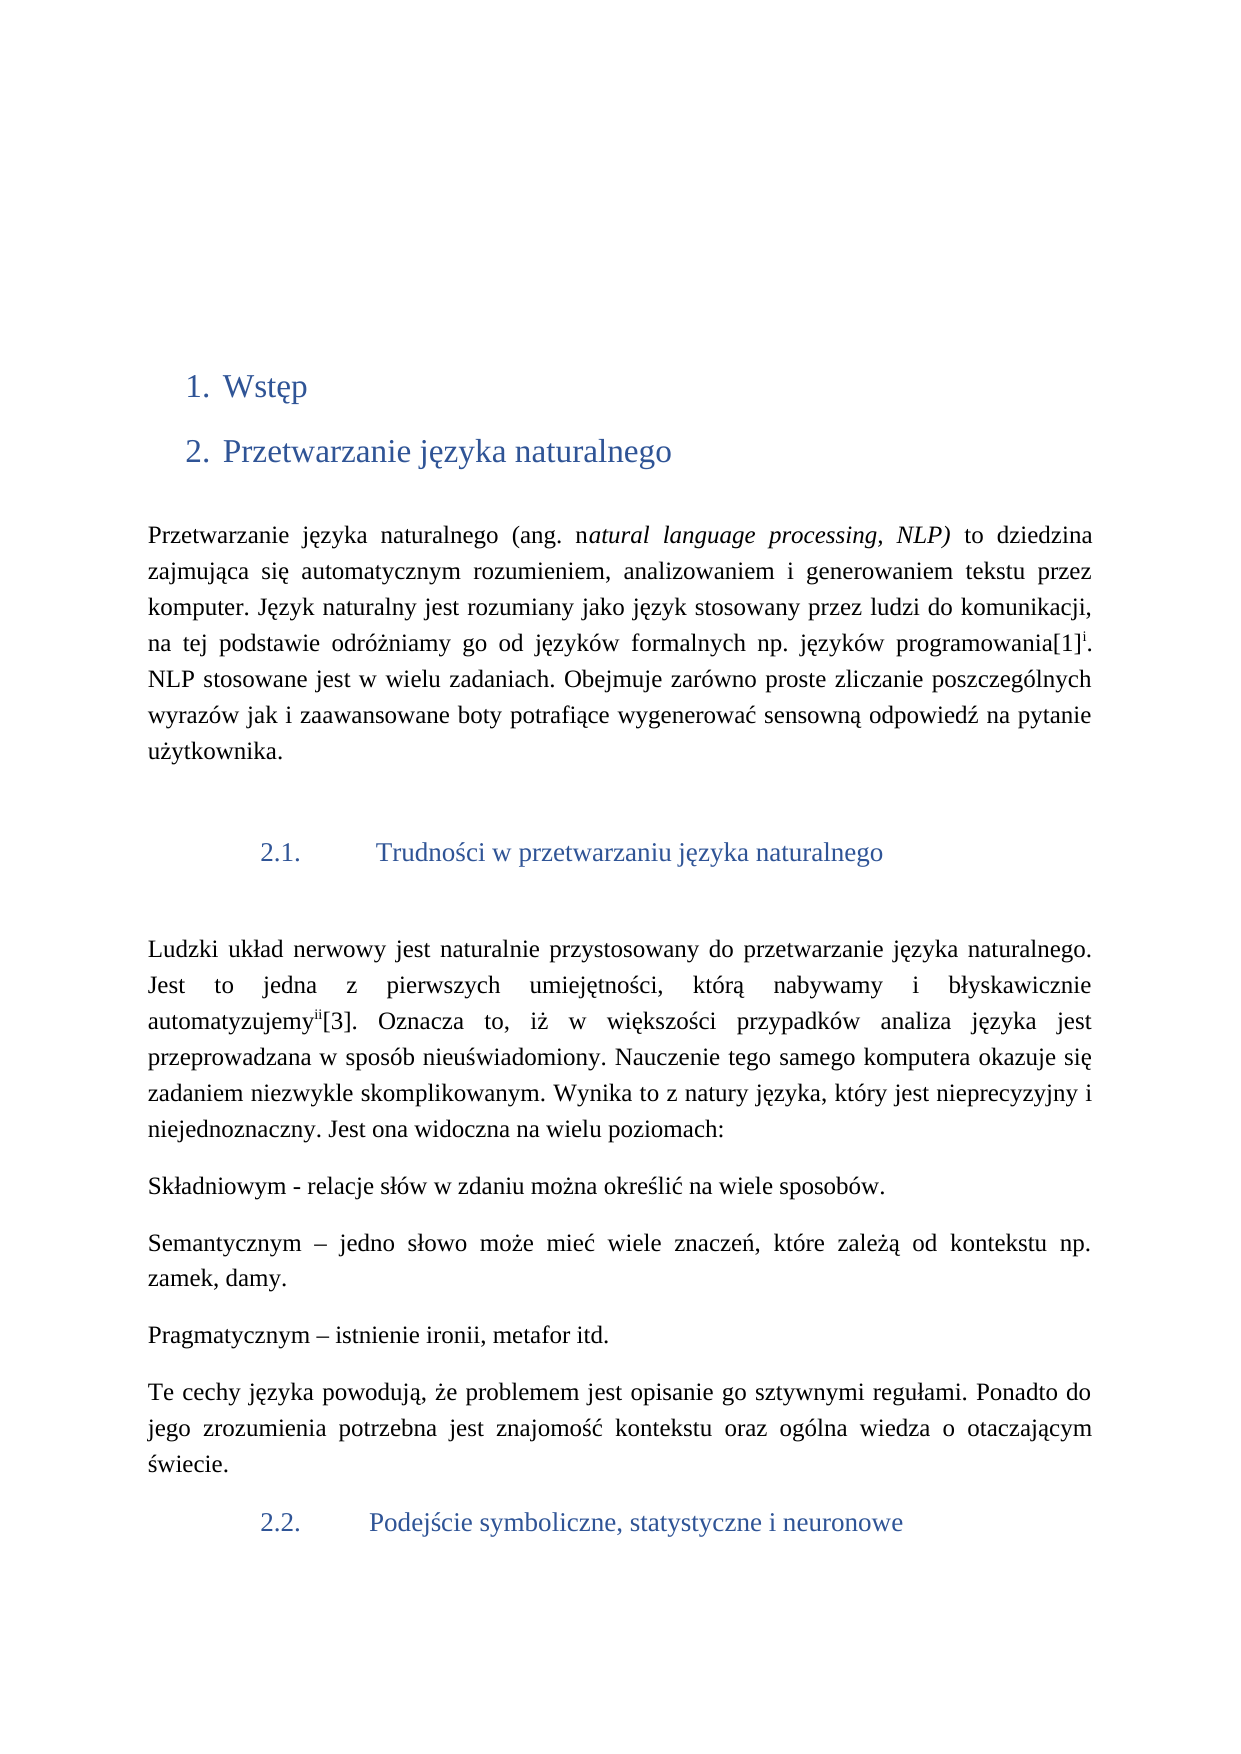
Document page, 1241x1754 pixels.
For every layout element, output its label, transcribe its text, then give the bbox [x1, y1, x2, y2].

text Semantycznym – jedno słowo może mieć wiele znaczeń, które zależą od kontekstu np. zamek, damy. [148, 1228, 1093, 1292]
text Te cechy języka powodują, że problemem jest opisanie go sztywnymi regułami. Ponadto do jego zrozumienia potrzebna jest znajomość kontekstu oraz ogólna wiedza o otaczającym świecie. [148, 1377, 1093, 1478]
text Przetwarzanie języka naturalnego (ang. natural language processing, NLP) to dziedzina zajmująca się automatycznym rozumieniem, analizowaniem i generowaniem tekstu przez komputer. Język naturalny jest rozumiany jako język stosowany przez ludzi do komunikacji, na tej podstawie odróżniamy go od języków formalnych np. języków programowania[1]. NLP stosowane jest w wielu zadaniach. Obejmuje zarówno proste zliczanie poszczególnych wyrazów jak i zaawansowane boty potrafiące wygenerować sensowną odpowiedź na pytanie użytkownika. [148, 520, 1093, 764]
subtitle Podejście symboliczne, statystyczne i neuronowe [260, 1506, 1093, 1537]
text Pragmatycznym – istnienie ironii, metafor itd. [148, 1320, 1093, 1349]
subtitle Przetwarzanie języka naturalnego [185, 432, 1093, 470]
text Ludzki układ nerwowy jest naturalnie przystosowany do przetwarzanie języka naturalnego. Jest to jedna z pierwszych umiejętności, którą nabywamy i błyskawicznie automatyzujemy[3]. Oznacza to, iż w większości przypadków analiza języka jest przeprowadzana w sposób nieuświadomiony. Nauczenie tego samego komputera okazuje się zadaniem niezwykle skomplikowanym. Wynika to z natury języka, który jest nieprecyzyjny i niejednoznaczny. Jest ona widoczna na wielu poziomach: [148, 934, 1093, 1143]
subtitle Wstęp [185, 366, 1093, 405]
text Składniowym - relacje słów w zdaniu można określić na wiele sposobów. [148, 1171, 1093, 1199]
subtitle Trudności w przetwarzaniu języka naturalnego [260, 836, 1093, 867]
